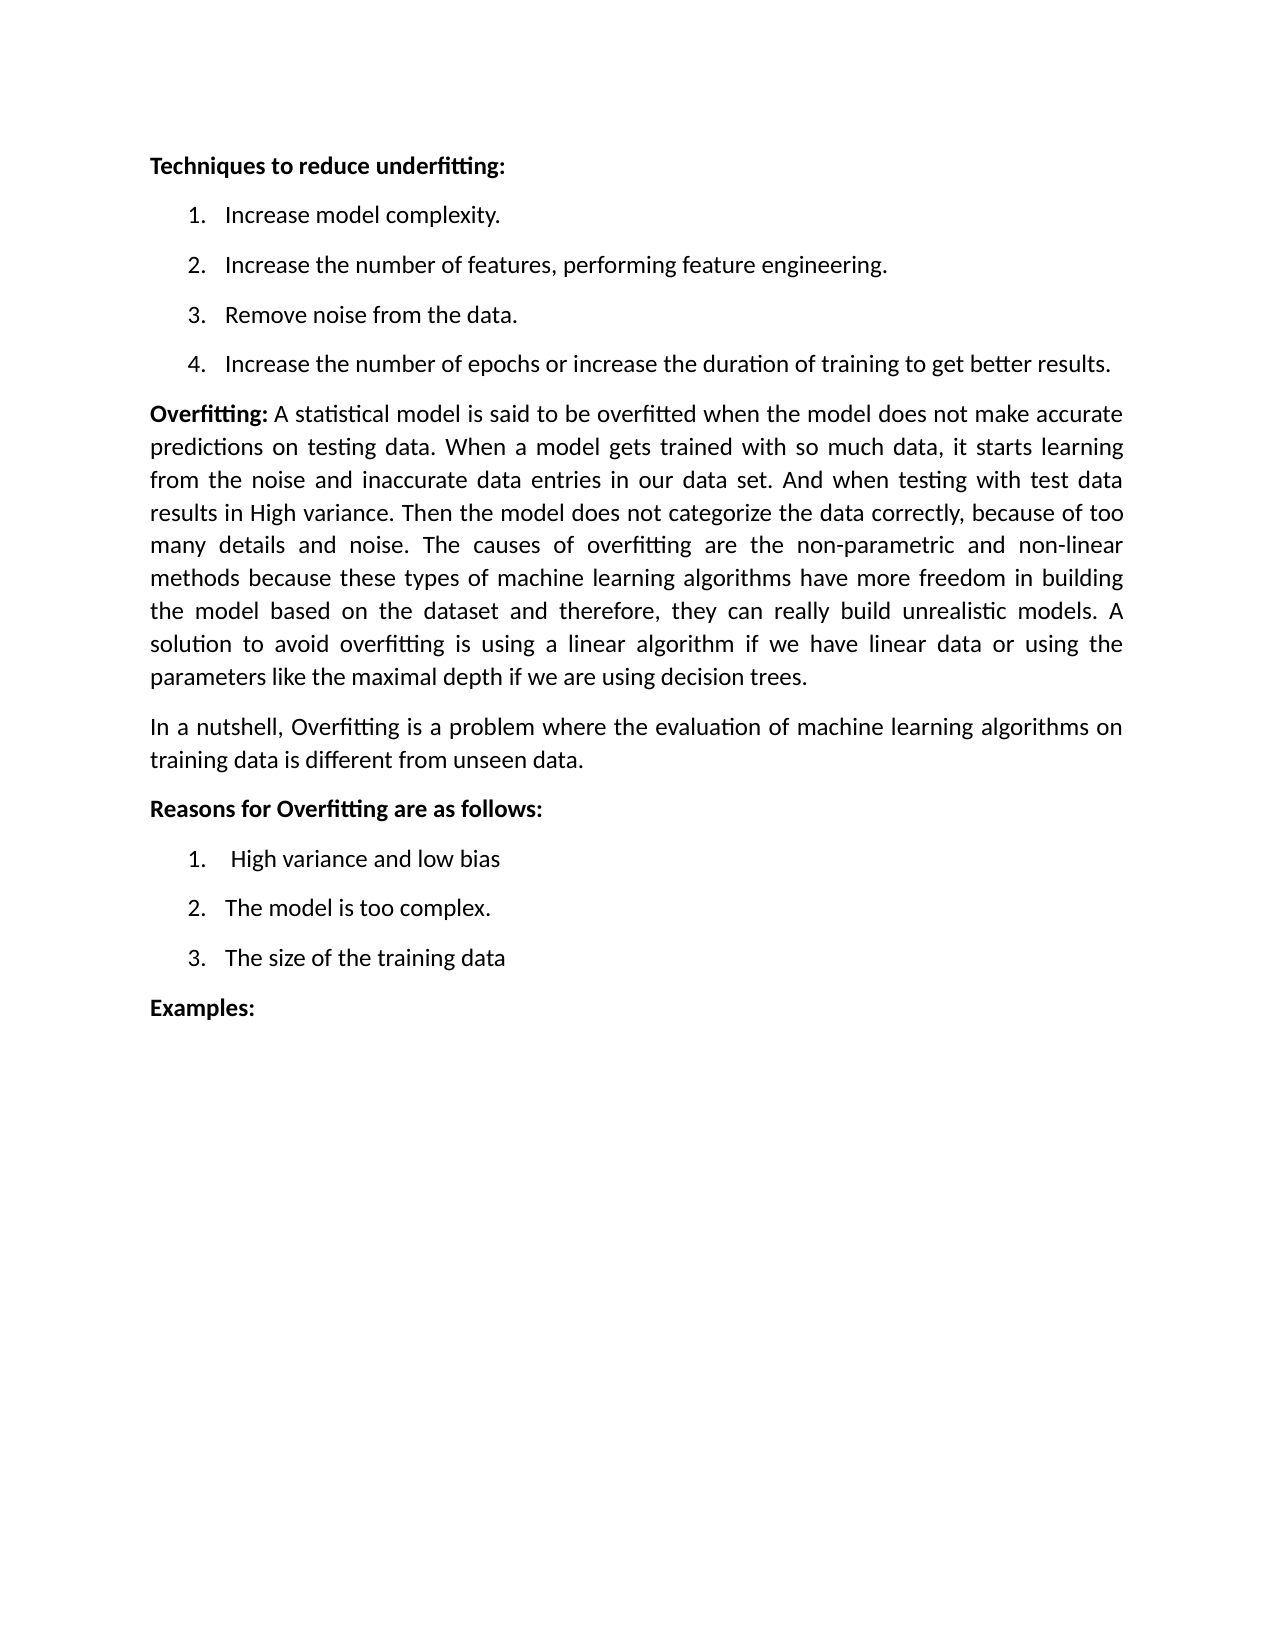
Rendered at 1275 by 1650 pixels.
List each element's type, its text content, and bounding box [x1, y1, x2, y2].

list Increase model complexity. [187, 199, 1125, 230]
text In a nutshell, Overfitting is a problem where the evaluation of machine learning algorithms on training data is different from unseen data. [150, 711, 1125, 774]
list High variance and low bias [187, 843, 1125, 873]
list The size of the training data [187, 942, 1125, 973]
text Reasons for Overfitting are as follows: [150, 793, 1125, 824]
list Increase the number of epochs or increase the duration of training to get better results. [187, 348, 1125, 379]
text Overfitting: A statistical model is said to be overfitted when the model does not make accurate predictions on testing data. When a model gets trained with so much data, it starts learning from the noise and inaccurate data entries in our data set. And when testing with test data results in High variance. Then the model does not categorize the data correctly, because of too many details and noise. The causes of overfitting are the non-parametric and non-linear methods because these types of machine learning algorithms have more freedom in building the model based on the dataset and therefore, they can really build unrealistic models. A solution to avoid overfitting is using a linear algorithm if we have linear data or using the parameters like the maximal depth if we are using decision trees. [150, 398, 1125, 692]
list The model is too complex. [187, 892, 1125, 923]
text Techniques to reduce underfitting: [150, 150, 1125, 181]
list Remove noise from the data. [187, 299, 1125, 329]
text Examples: [150, 992, 1125, 1022]
list Increase the number of features, performing feature engineering. [187, 249, 1125, 280]
